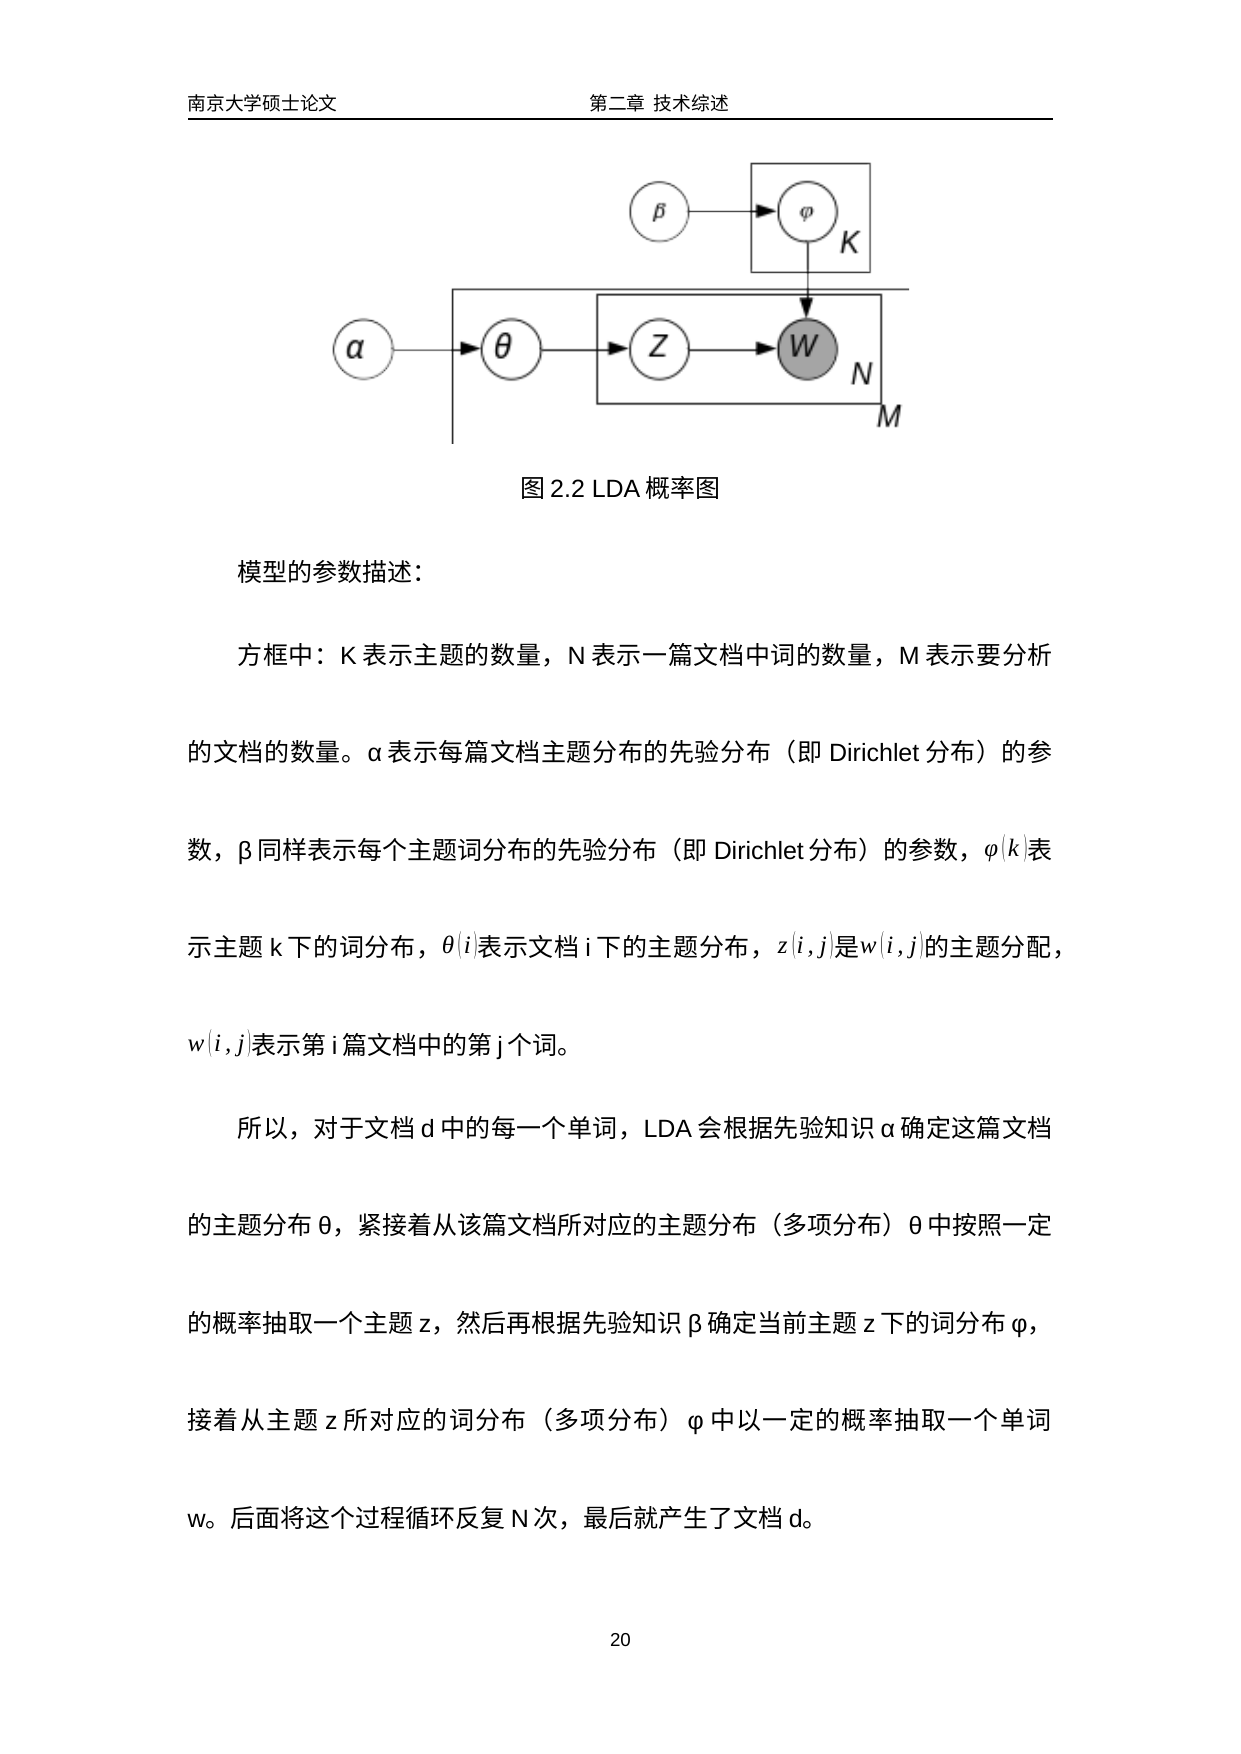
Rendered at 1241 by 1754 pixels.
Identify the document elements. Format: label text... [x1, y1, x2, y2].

text 模型的参数描述： [187, 538, 1053, 603]
text 方框中：K表示主题的数量，N表示一篇文档中词的数量，M表示要分析的文档的数量。α表示每篇文档主题分布的先验分布（即Dirichlet分布）的参数，β同样表示每个主题词分布的先验分布（即Dirichlet分布）的参数，表示主题k下的词分布，表示文档i下的主题分布，是的主题分配，表示第i篇文档中的第j个词。 [187, 621, 1053, 1076]
text 所以，对于文档d中的每一个单词，LDA会根据先验知识α确定这篇文档的主题分布θ，紧接着从该篇文档所对应的主题分布（多项分布）θ中按照一定的概率抽取一个主题z，然后再根据先验知识β确定当前主题z下的词分布φ，接着从主题z所对应的词分布（多项分布）φ中以一定的概率抽取一个单词w。后面将这个过程循环反复N次，最后就产生了文档d。 [187, 1094, 1053, 1549]
text 图2.2 LDA概率图 [187, 454, 1053, 519]
